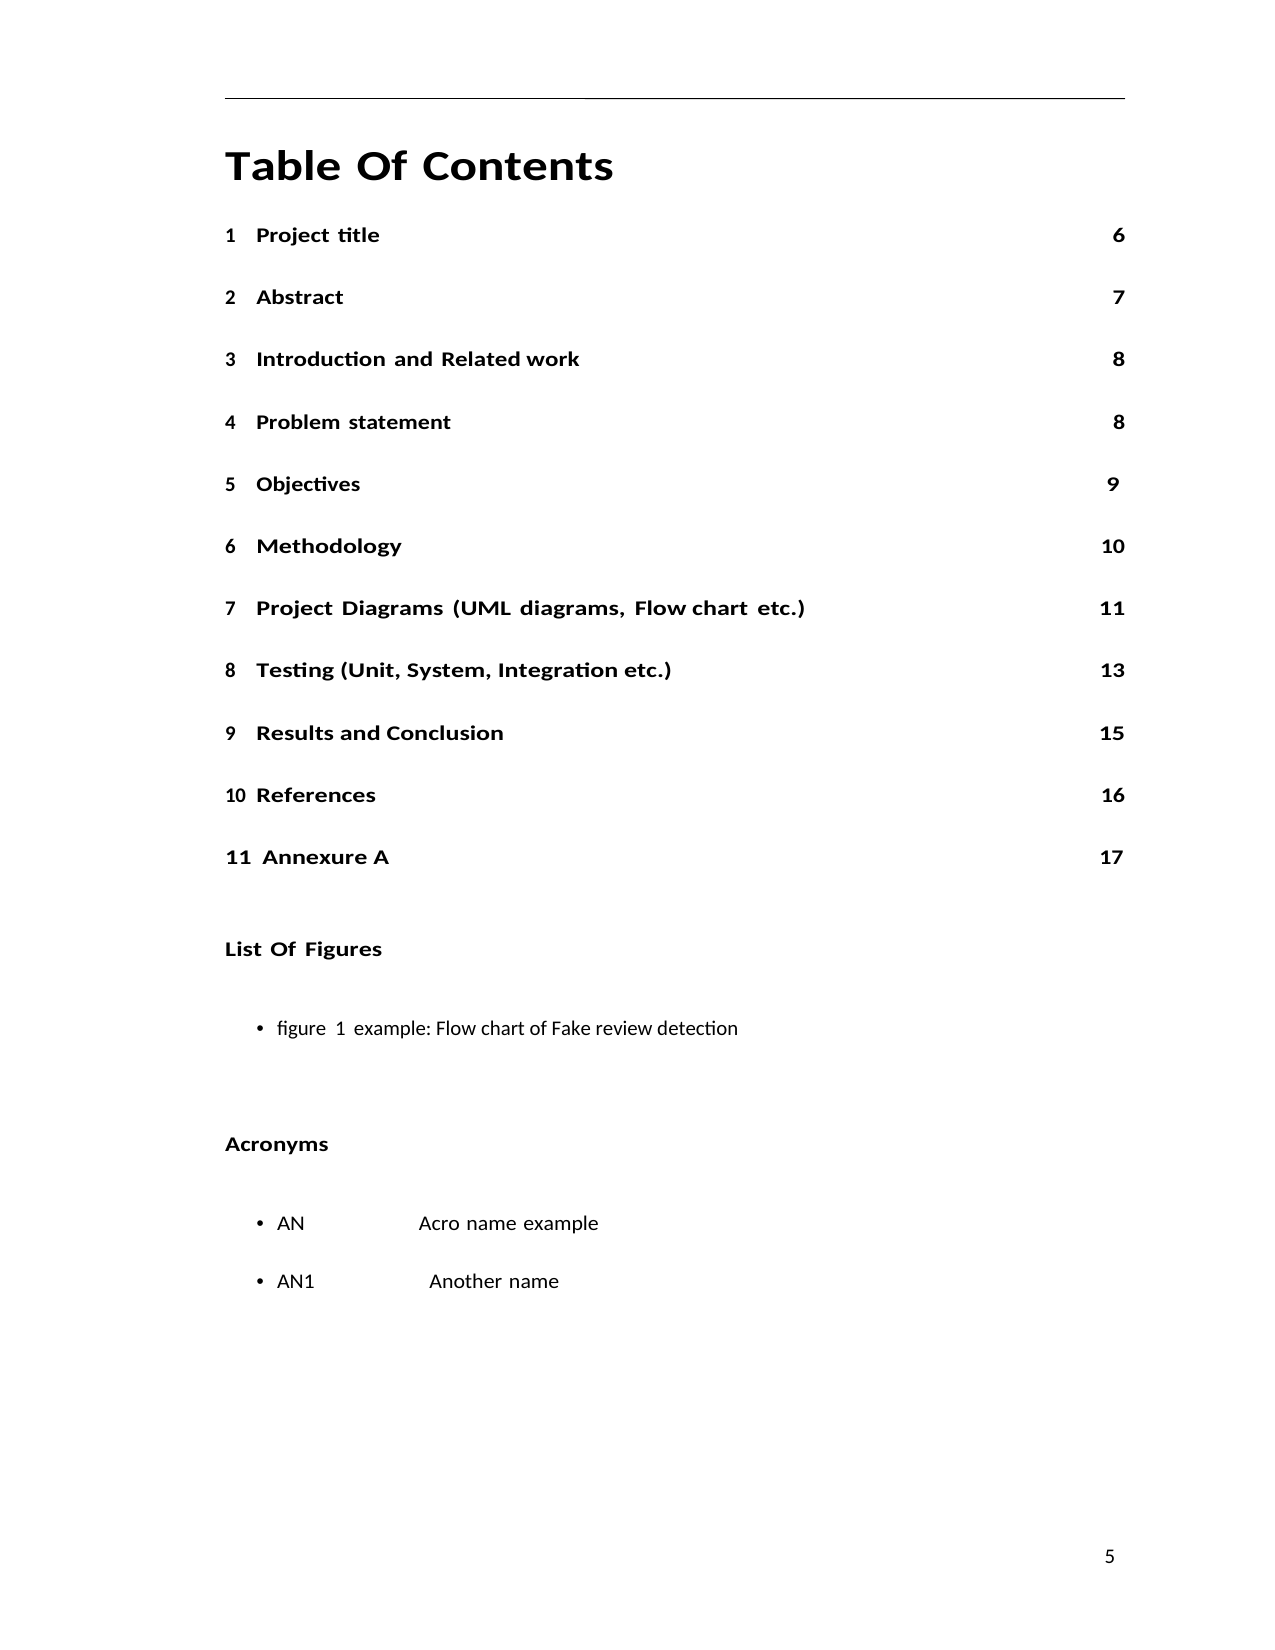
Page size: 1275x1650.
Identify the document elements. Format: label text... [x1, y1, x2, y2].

subtitle List Of Figures [225, 936, 1175, 961]
list AN1 Another name [256, 1268, 1175, 1294]
subtitle Acronyms [225, 1131, 1175, 1157]
subtitle Table Of Contents [225, 139, 1175, 191]
list figure 1 example: Flow chart of Fake review detection [256, 1015, 1175, 1040]
list AN Acro name example [256, 1210, 1175, 1236]
